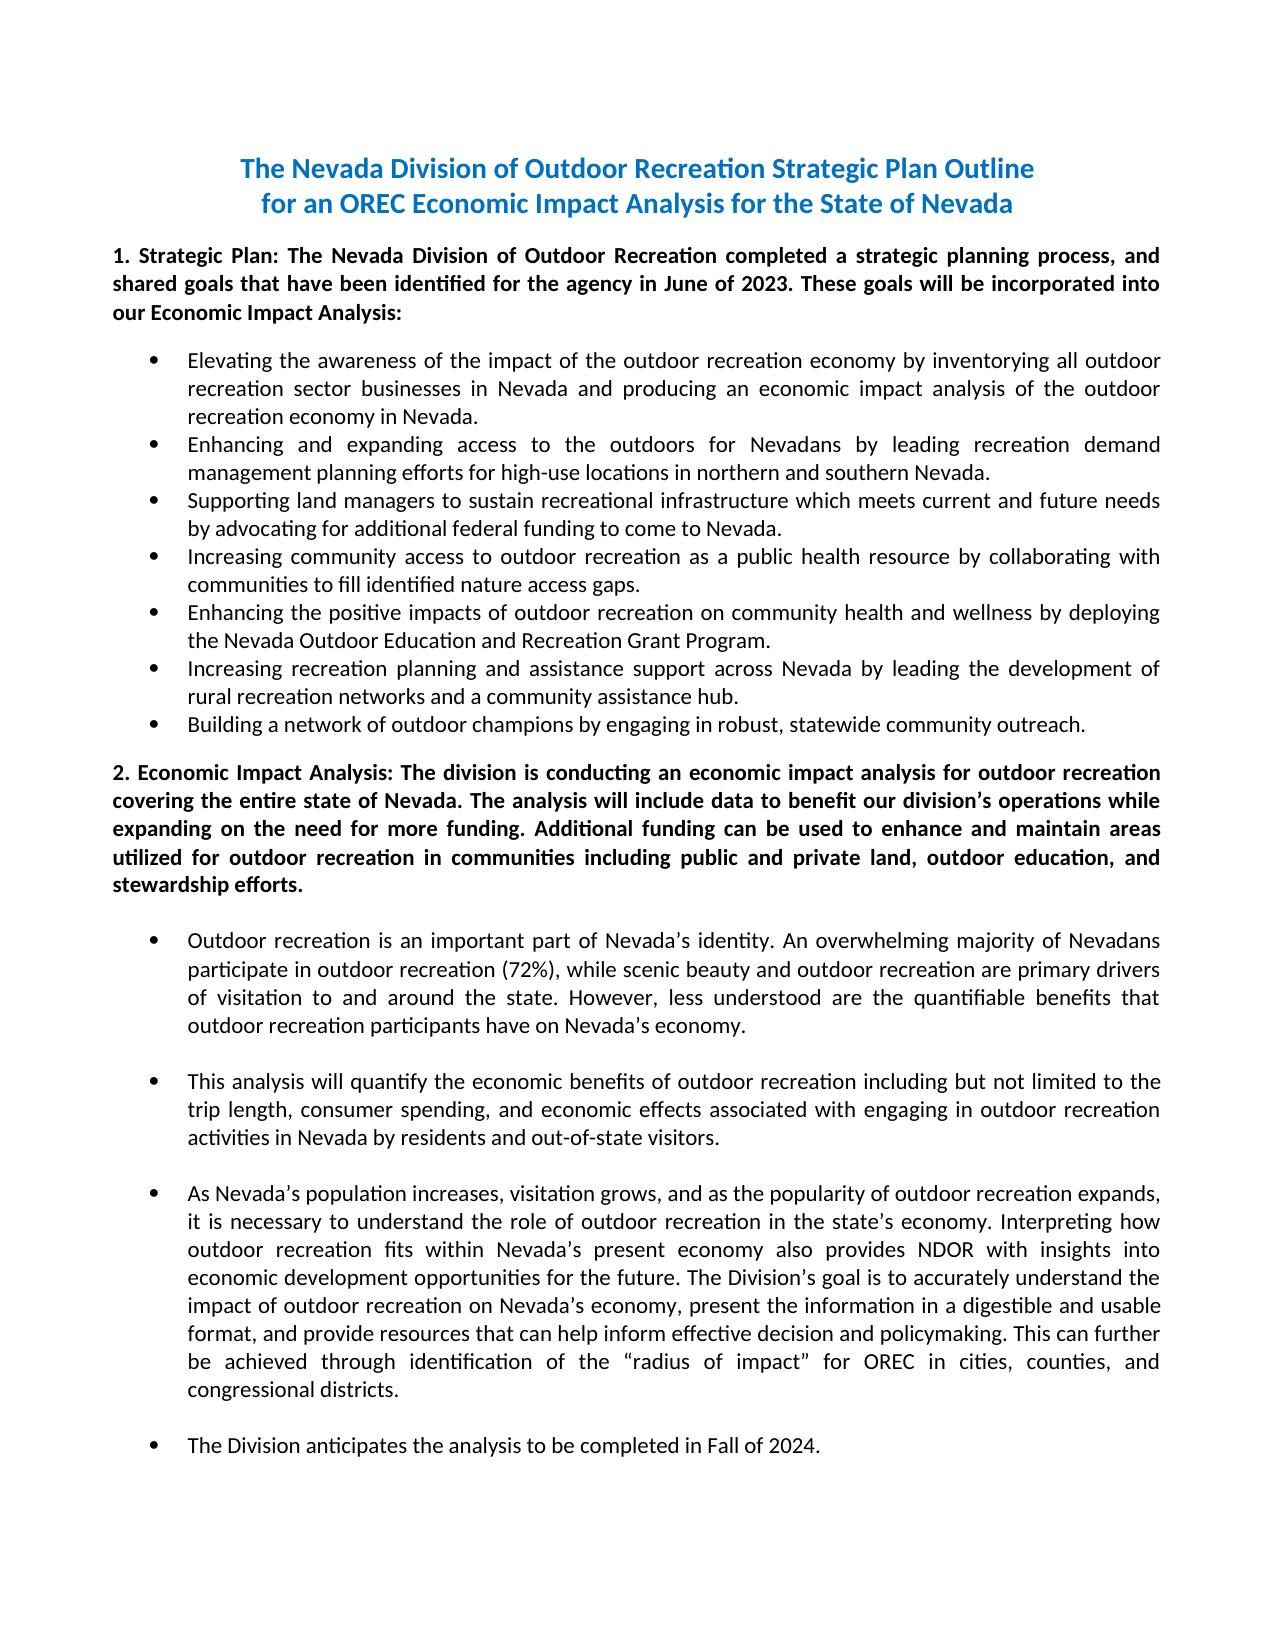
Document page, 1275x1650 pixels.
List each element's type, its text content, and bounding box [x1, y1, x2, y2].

list Supporting land managers to sustain recreational infrastructure which meets current and future needs by advocating for additional federal funding to come to Nevada. [150, 486, 1162, 542]
list Outdoor recreation is an important part of Nevada’s identity. An overwhelming majority of Nevadans participate in outdoor recreation (72%), while scenic beauty and outdoor recreation are primary drivers of visitation to and around the state. However, less understood are the quantifiable benefits that outdoor recreation participants have on Nevada’s economy. [150, 927, 1162, 1039]
text 1. Strategic Plan: The Nevada Division of Outdoor Recreation completed a strategic planning process, and shared goals that have been identified for the agency in June of 2023. These goals will be incorporated into our Economic Impact Analysis: [112, 242, 1162, 326]
list Increasing community access to outdoor recreation as a public health resource by collaborating with communities to fill identified nature access gaps. [150, 542, 1162, 598]
list Building a network of outdoor champions by engaging in robust, statewide community outreach. [150, 710, 1162, 738]
text for an OREC Economic Impact Analysis for the State of Nevada [112, 186, 1162, 221]
list Increasing recreation planning and assistance support across Nevada by leading the development of rural recreation networks and a community assistance hub. [150, 654, 1162, 710]
list Enhancing and expanding access to the outdoors for Nevadans by leading recreation demand management planning efforts for high-use locations in northern and southern Nevada. [150, 430, 1162, 486]
list This analysis will quantify the economic benefits of outdoor recreation including but not limited to the trip length, consumer spending, and economic effects associated with engaging in outdoor recreation activities in Nevada by residents and out-of-state visitors. [150, 1067, 1162, 1151]
list As Nevada’s population increases, visitation grows, and as the popularity of outdoor recreation expands, it is necessary to understand the role of outdoor recreation in the state’s economy. Interpreting how outdoor recreation fits within Nevada’s present economy also provides NDOR with insights into economic development opportunities for the future. The Division’s goal is to accurately understand the impact of outdoor recreation on Nevada’s economy, present the information in a digestible and usable format, and provide resources that can help inform effective decision and policymaking. This can further be achieved through identification of the “radius of impact” for OREC in cities, counties, and congressional districts. [150, 1179, 1162, 1403]
list Enhancing the positive impacts of outdoor recreation on community health and wellness by deploying the Nevada Outdoor Education and Recreation Grant Program. [150, 598, 1162, 654]
text The Nevada Division of Outdoor Recreation Strategic Plan Outline [112, 150, 1162, 186]
list Elevating the awareness of the impact of the outdoor recreation economy by inventorying all outdoor recreation sector businesses in Nevada and producing an economic impact analysis of the outdoor recreation economy in Nevada. [150, 346, 1162, 430]
text 2. Economic Impact Analysis: The division is conducting an economic impact analysis for outdoor recreation covering the entire state of Nevada. The analysis will include data to benefit our division’s operations while expanding on the need for more funding. Additional funding can be used to enhance and maintain areas utilized for outdoor recreation in communities including public and private land, outdoor education, and stewardship efforts. [112, 758, 1162, 899]
list The Division anticipates the analysis to be completed in Fall of 2024. [150, 1431, 1162, 1459]
